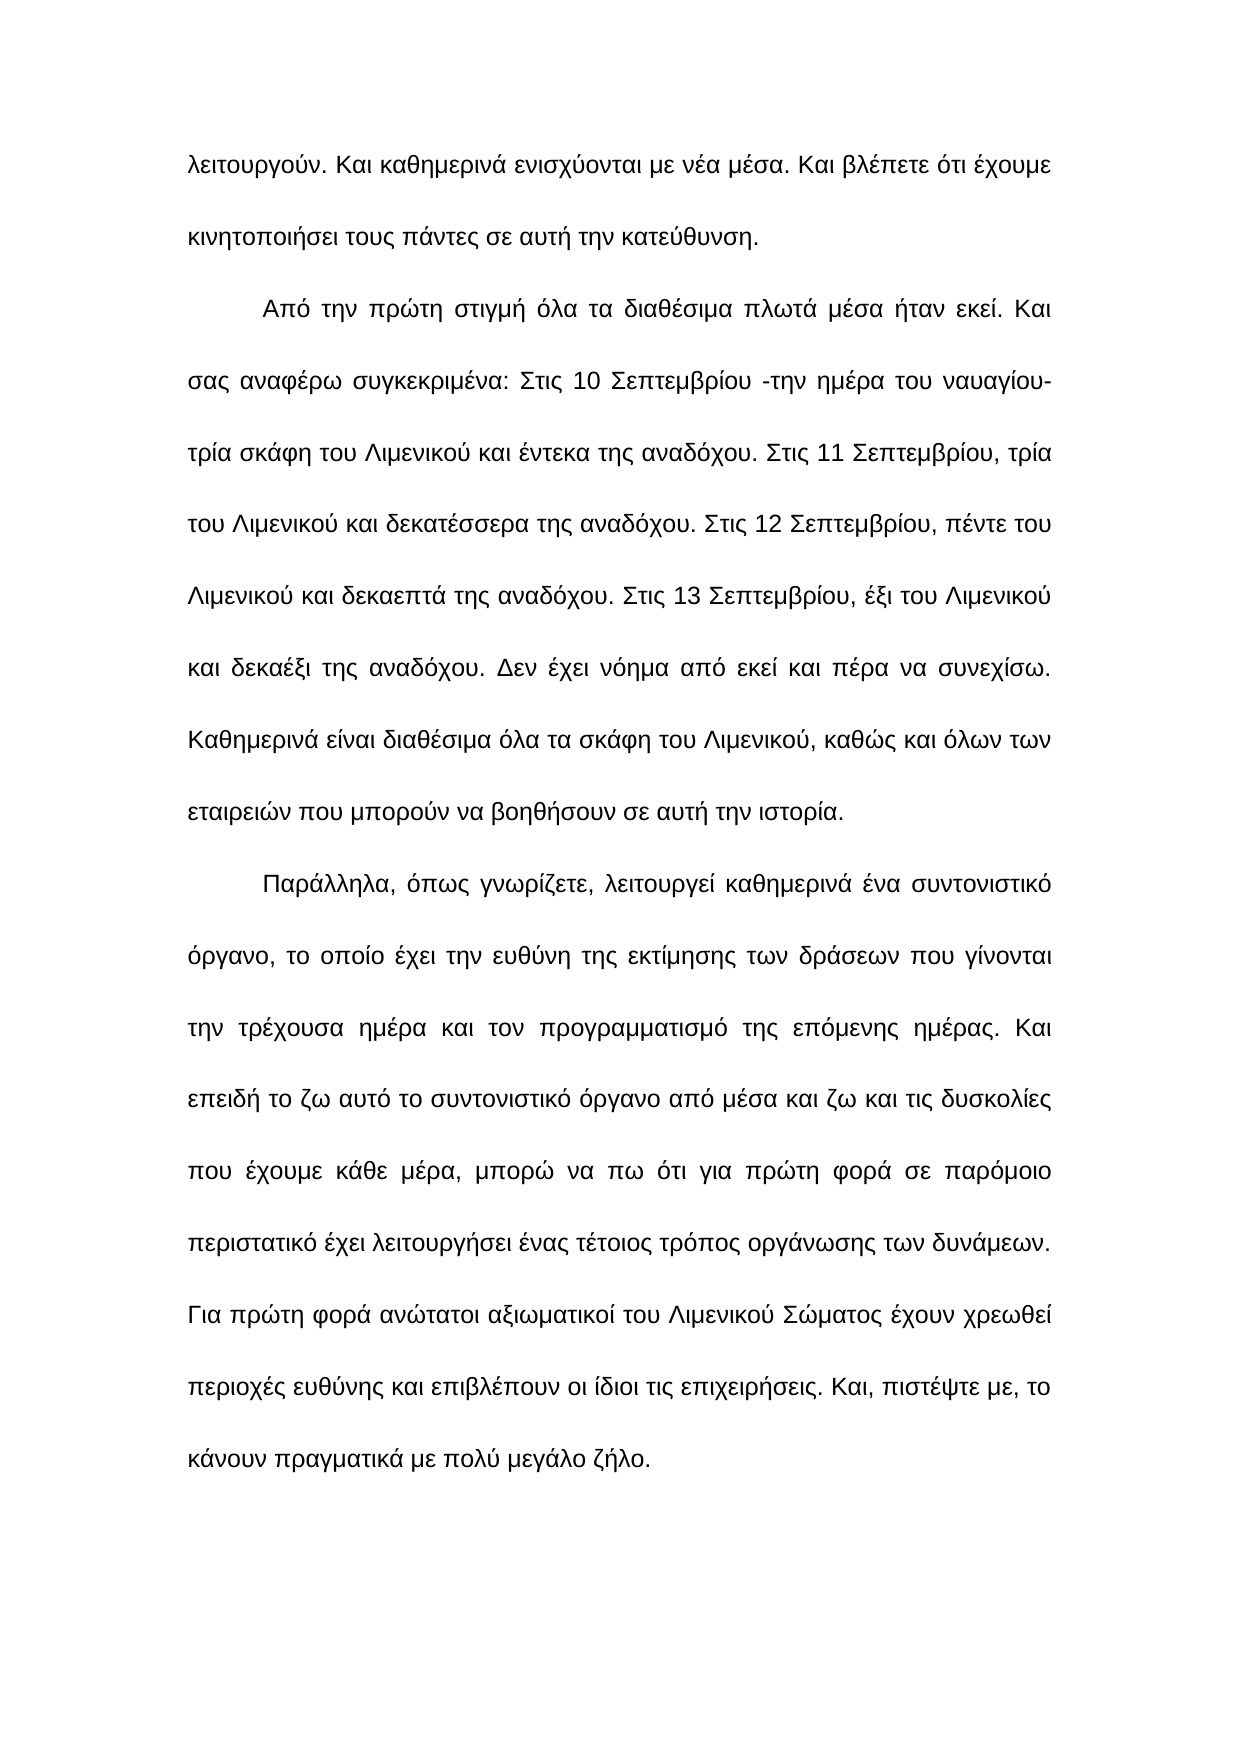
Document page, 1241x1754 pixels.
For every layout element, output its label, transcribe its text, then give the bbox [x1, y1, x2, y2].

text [187, 150, 1053, 251]
text Από την πρώτη στιγμή όλα τα διαθέσιμα πλωτά μέσα ήταν εκεί. Και σας αναφέρω συγκεκριμένα: Στις 10 Σεπτεμβρίου -την ημέρα του ναυαγίου- τρία σκάφη του Λιμενικού και έντεκα της αναδόχου. Στις 11 Σεπτεμβρίου, τρία του Λιμενικού και δεκατέσσερα της αναδόχου. Στις 12 Σεπτεμβρίου, πέντε του Λιμενικού και δεκαεπτά της αναδόχου. Στις 13 Σεπτεμβρίου, έξι του Λιμενικού και δεκαέξι της αναδόχου. Δεν έχει νόημα από εκεί και πέρα να συνεχίσω. Καθημερινά είναι διαθέσιμα όλα τα σκάφη του Λιμενικού, καθώς και όλων των εταιρειών που μπορούν να βοηθήσουν σε αυτή την ιστορία. [187, 294, 1053, 826]
text Παράλληλα, όπως γνωρίζετε, λειτουργεί καθημερινά ένα συντονιστικό όργανο, το οποίο έχει την ευθύνη της εκτίμησης των δράσεων που γίνονται την τρέχουσα ημέρα και τον προγραμματισμό της επόμενης ημέρας. Και επειδή το ζω αυτό το συντονιστικό όργανο από μέσα και ζω και τις δυσκολίες που έχουμε κάθε μέρα, μπορώ να πω ότι για πρώτη φορά σε παρόμοιο περιστατικό έχει λειτουργήσει ένας τέτοιος τρόπος οργάνωσης των δυνάμεων. Για πρώτη φορά ανώτατοι αξιωματικοί του Λιμενικού Σώματος έχουν χρεωθεί περιοχές ευθύνης και επιβλέπουν οι ίδιοι τις επιχειρήσεις. Και, πιστέψτε με, το κάνουν πραγματικά με πολύ μεγάλο ζήλο. [187, 869, 1053, 1472]
